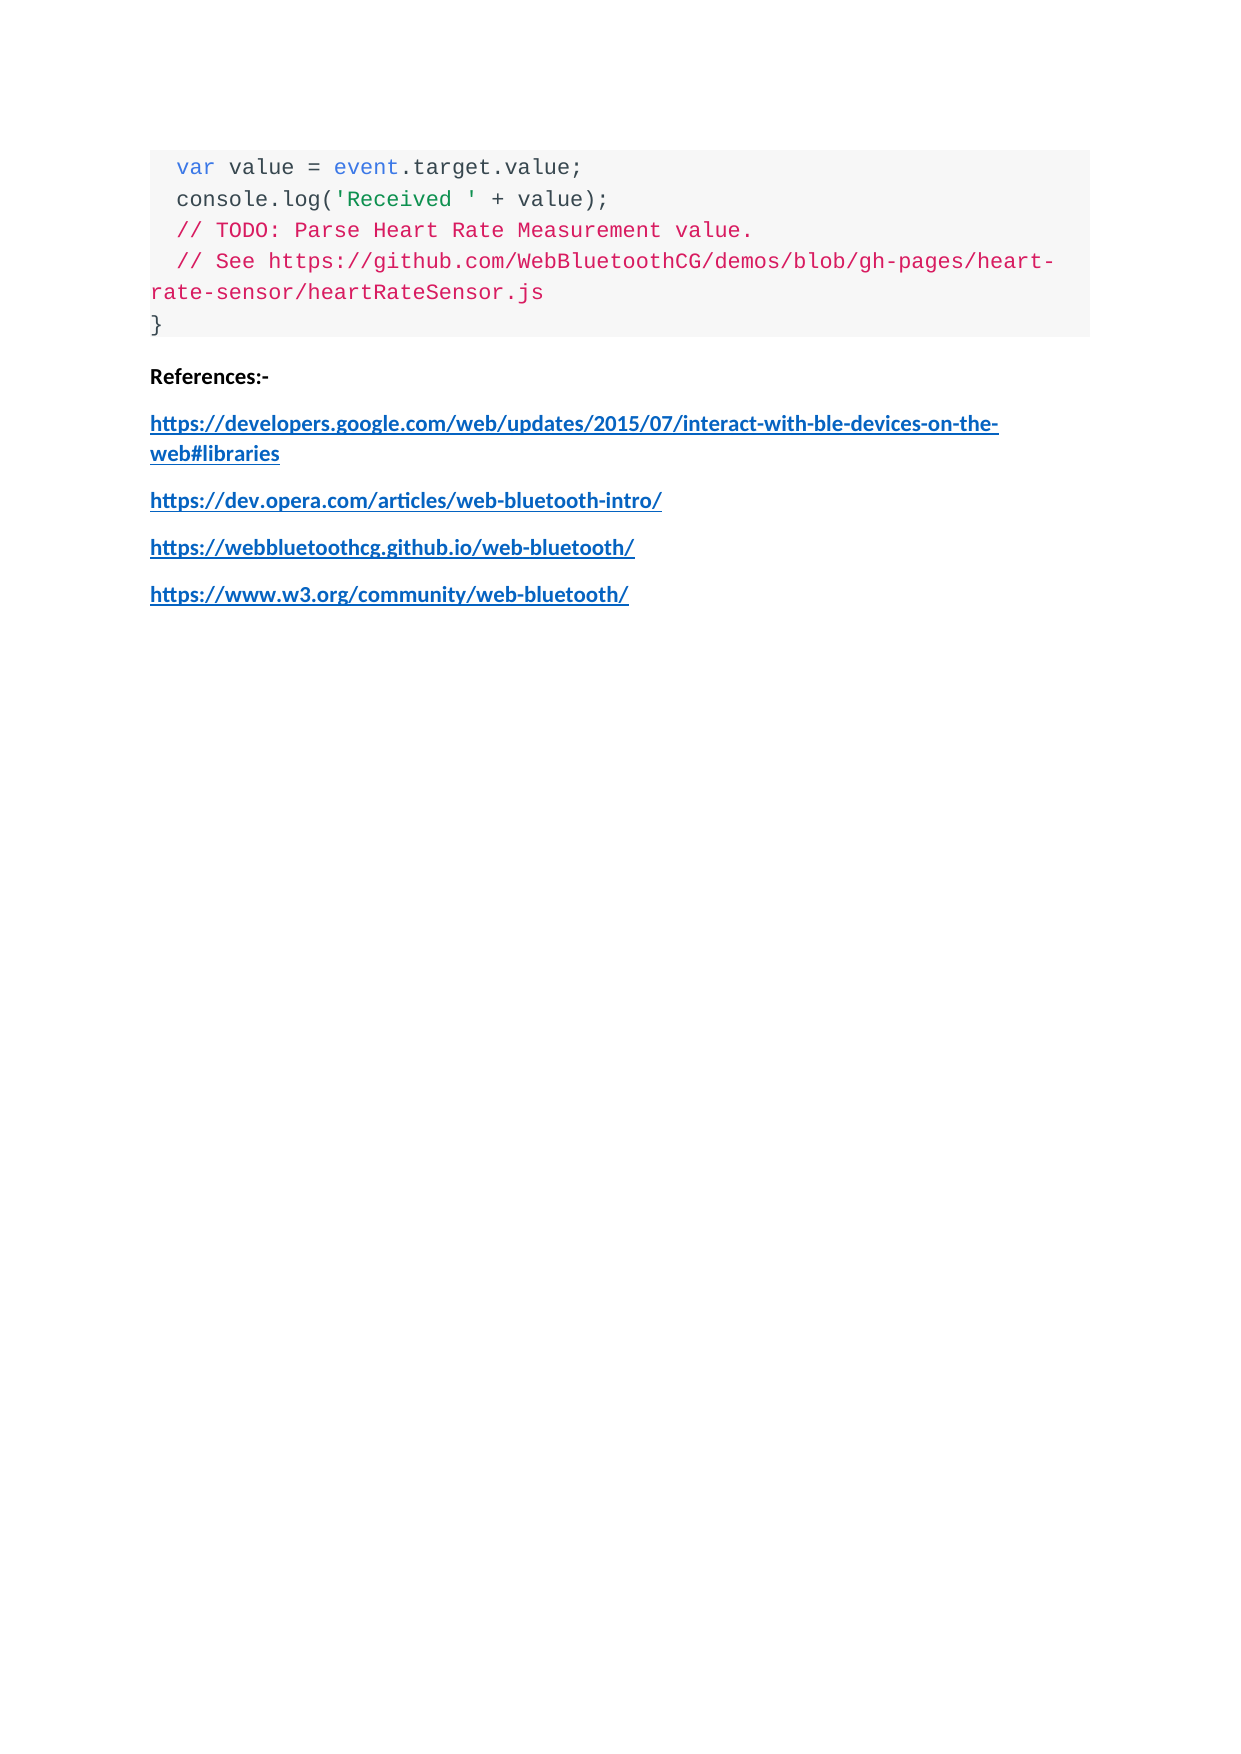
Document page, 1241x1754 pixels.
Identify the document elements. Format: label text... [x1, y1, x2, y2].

text https://dev.opera.com/articles/web-bluetooth-intro/ [150, 486, 1090, 514]
text https://webbluetoothcg.github.io/web-bluetooth/ [150, 533, 1090, 561]
text References:- [150, 362, 1090, 391]
text https://developers.google.com/web/updates/2015/07/interact-with-ble-devices-on-the-web#libraries [150, 409, 1090, 468]
text https://www.w3.org/community/web-bluetooth/ [150, 580, 1090, 608]
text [150, 150, 1090, 337]
